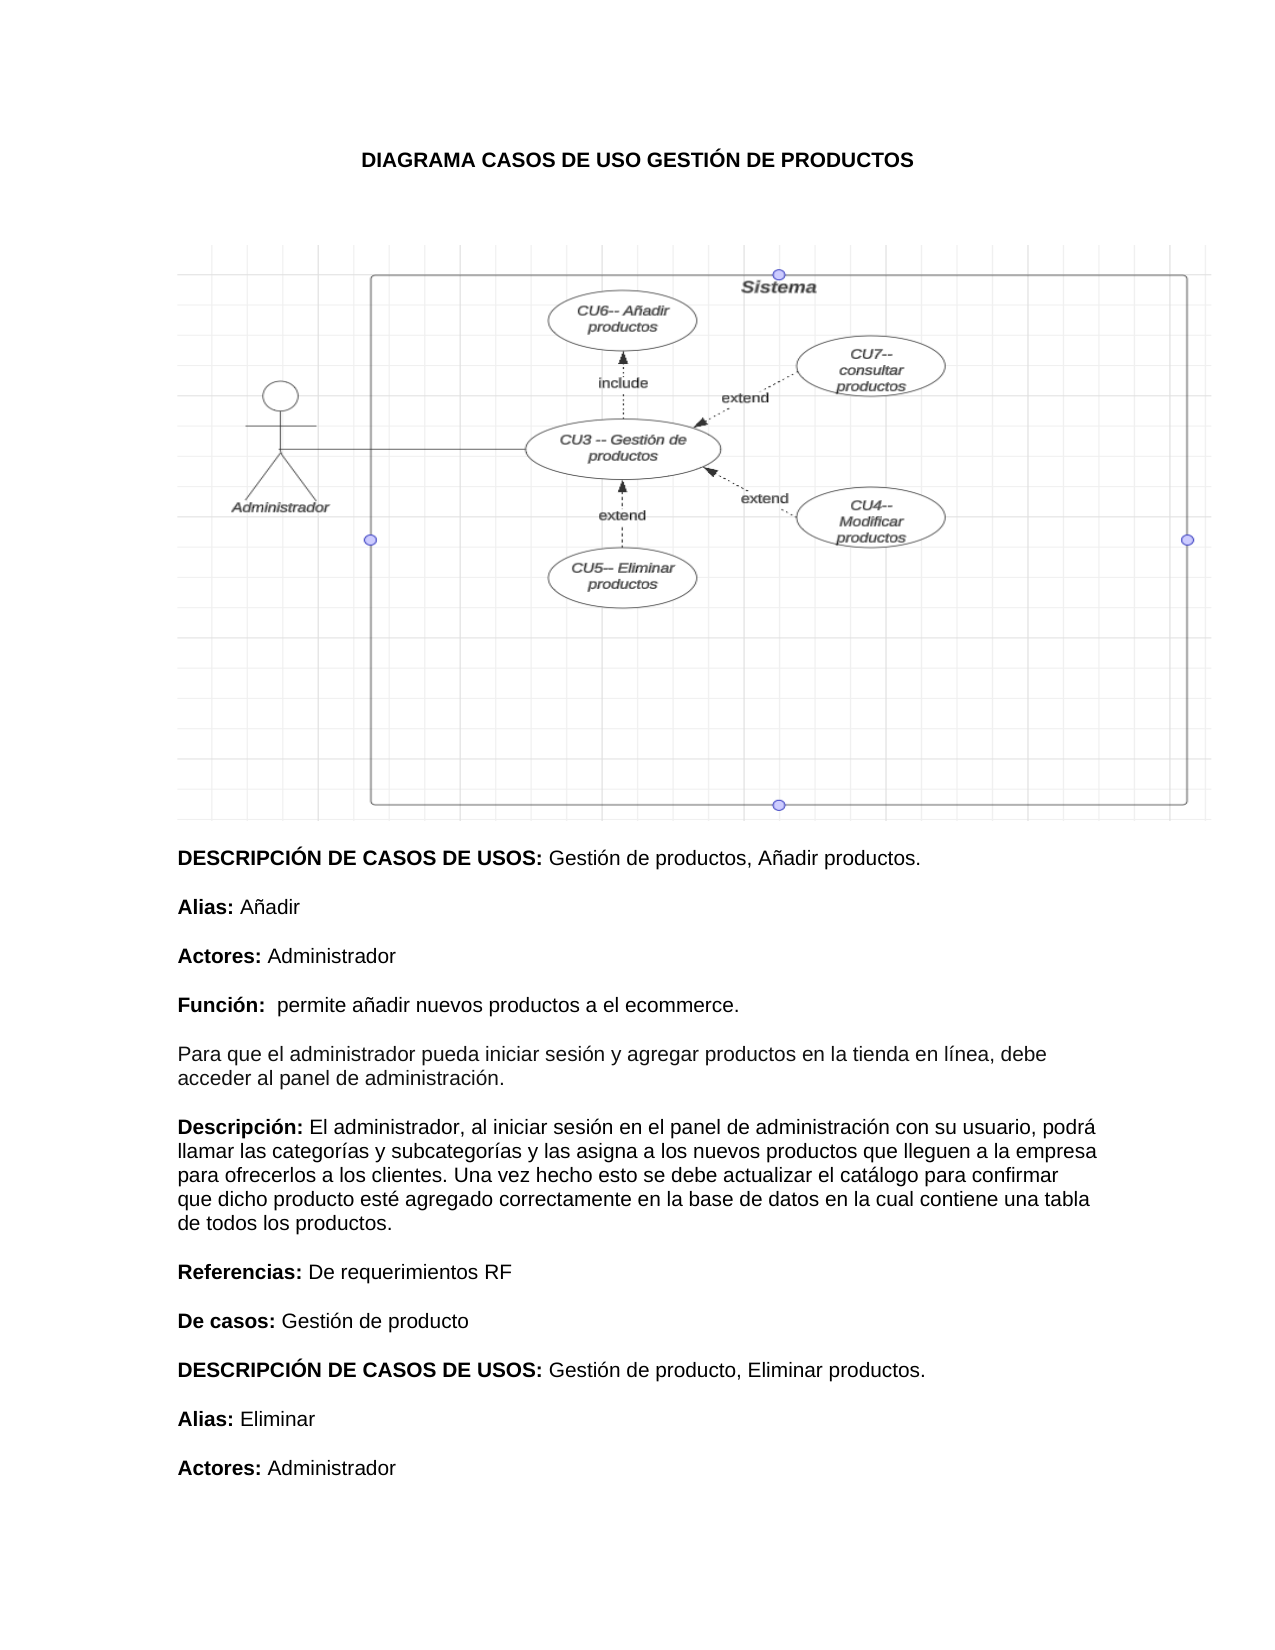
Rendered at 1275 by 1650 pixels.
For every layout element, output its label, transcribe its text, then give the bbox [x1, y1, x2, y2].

text Alias: Eliminar [177, 1406, 1098, 1430]
text Descripción: El administrador, al iniciar sesión en el panel de administración con su usuario, podrá llamar las categorías y subcategorías y las asigna a los nuevos productos que lleguen a la empresa para ofrecerlos a los clientes. Una vez hecho esto se debe actualizar el catálogo para confirmar que dicho producto esté agregado correctamente en la base de datos en la cual contiene una tabla de todos los productos. [177, 1115, 1098, 1234]
picture [177, 245, 1212, 821]
text Referencias: De requerimientos RF [177, 1259, 1098, 1283]
text Actores: Administrador [177, 1455, 1098, 1479]
text DESCRIPCIÓN DE CASOS DE USOS: Gestión de producto, Eliminar productos. [177, 1357, 1098, 1381]
text DESCRIPCIÓN DE CASOS DE USOS: Gestión de productos, Añadir productos. [177, 846, 1098, 870]
text Alias: Añadir [177, 895, 1098, 919]
text Función: permite añadir nuevos productos a el ecommerce. [177, 993, 1098, 1017]
text De casos: Gestión de producto [177, 1308, 1098, 1332]
text Actores: Administrador [177, 944, 1098, 968]
text DIAGRAMA CASOS DE USO GESTIÓN DE PRODUCTOS [177, 148, 1098, 172]
text Para que el administrador pueda iniciar sesión y agregar productos en la tienda en línea, debe acceder al panel de administración. [177, 1042, 1098, 1090]
